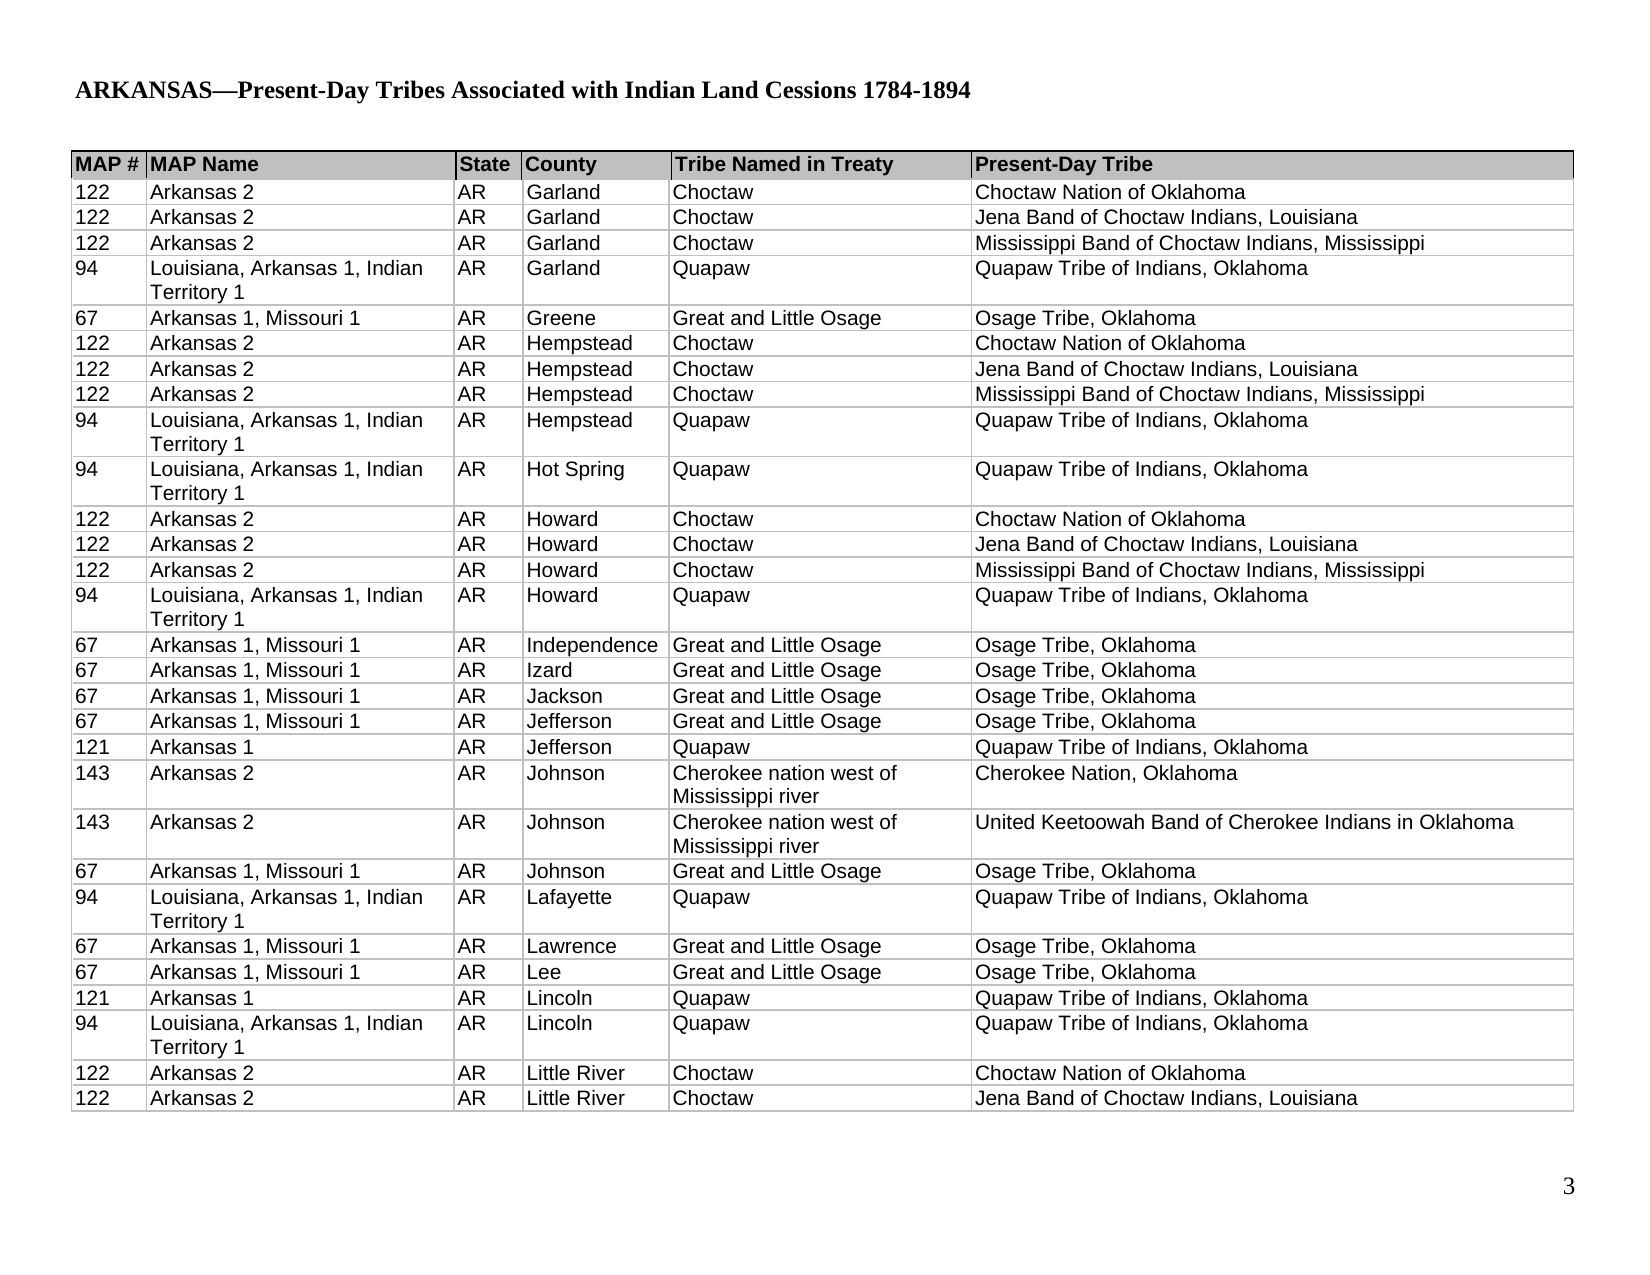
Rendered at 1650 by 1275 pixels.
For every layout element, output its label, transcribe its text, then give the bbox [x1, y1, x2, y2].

table_cell Arkansas 1, Missouri 1 [147, 960, 453, 984]
table_cell Great and Little Osage [670, 860, 971, 883]
table_cell 122 [72, 1060, 146, 1084]
table_cell AR [455, 810, 522, 858]
table_cell Arkansas 2 [147, 331, 453, 355]
table_cell Little River [524, 1086, 668, 1110]
table_cell Arkansas 1, Missouri 1 [147, 658, 453, 682]
table_cell Jackson [524, 684, 668, 708]
table_cell Choctaw [670, 231, 971, 255]
table_cell Garland [524, 205, 668, 229]
table_cell Quapaw Tribe of Indians, Oklahoma [972, 457, 1573, 505]
table_header Tribe Named in Treaty [672, 152, 971, 178]
table_cell Arkansas 2 [147, 357, 453, 381]
table_cell 121 [72, 985, 146, 1009]
table_cell 122 [72, 532, 146, 556]
table_cell Arkansas 2 [147, 205, 453, 229]
table_cell Mississippi Band of Choctaw Indians, Mississippi [972, 382, 1573, 406]
table_cell Arkansas 2 [147, 231, 453, 255]
table_header State [457, 152, 521, 178]
table_cell Louisiana, Arkansas 1, Indian Territory 1 [147, 885, 453, 933]
table_cell Quapaw [670, 457, 971, 505]
table_cell 122 [72, 331, 146, 355]
table_cell Great and Little Osage [670, 306, 971, 330]
table_cell Little River [524, 1061, 668, 1084]
table_cell 122 [72, 179, 146, 204]
table_cell Jena Band of Choctaw Indians, Louisiana [972, 357, 1573, 381]
table_cell Arkansas 1, Missouri 1 [147, 710, 453, 733]
table_cell Johnson [524, 761, 668, 808]
table_cell Osage Tribe, Oklahoma [972, 684, 1573, 708]
table_cell Great and Little Osage [670, 684, 971, 708]
table_cell Hempstead [524, 331, 668, 355]
table_cell Choctaw [670, 331, 971, 355]
table_cell Great and Little Osage [670, 633, 971, 657]
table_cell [147, 1011, 453, 1059]
table_cell Jena Band of Choctaw Indians, Louisiana [972, 1086, 1573, 1110]
table_cell Quapaw Tribe of Indians, Oklahoma [972, 885, 1573, 933]
table_cell AR [455, 357, 522, 381]
table_cell Garland [524, 231, 668, 255]
table_cell 94 [72, 583, 146, 631]
table_cell Osage Tribe, Oklahoma [972, 633, 1573, 657]
table_cell AR [455, 558, 522, 582]
table_cell AR [455, 935, 522, 958]
table_cell Jena Band of Choctaw Indians, Louisiana [972, 205, 1573, 229]
table_cell Quapaw [670, 986, 971, 1009]
table_cell Hempstead [524, 408, 668, 456]
table_cell Quapaw Tribe of Indians, Oklahoma [972, 256, 1573, 304]
table_cell United Keetoowah Band of Cherokee Indians in Oklahoma [972, 810, 1573, 858]
table_cell AR [455, 735, 522, 759]
table_cell AR [455, 658, 522, 682]
table_cell Arkansas 2 [147, 761, 453, 808]
table_cell Arkansas 1, Missouri 1 [147, 684, 453, 708]
table_cell Howard [524, 507, 668, 531]
table_cell 67 [72, 859, 146, 883]
table_cell Choctaw [670, 205, 971, 229]
table_cell Choctaw Nation of Oklahoma [972, 180, 1573, 204]
table_cell AR [455, 986, 522, 1009]
table_cell Quapaw Tribe of Indians, Oklahoma [972, 583, 1573, 631]
table_cell AR [455, 205, 522, 229]
table_cell AR [455, 382, 522, 406]
table_cell Osage Tribe, Oklahoma [972, 306, 1573, 330]
table_cell 94 [72, 407, 146, 456]
table_header MAP # [72, 152, 146, 178]
table_cell Quapaw [670, 885, 971, 933]
table_cell 67 [72, 683, 146, 708]
table_cell Great and Little Osage [670, 935, 971, 958]
table_cell AR [455, 1011, 522, 1059]
table_cell Independence [524, 633, 668, 657]
table_cell Arkansas 2 [147, 558, 453, 582]
table_header Present-Day Tribe [972, 152, 1573, 178]
table_cell Arkansas 1 [147, 735, 453, 759]
table_cell Osage Tribe, Oklahoma [972, 658, 1573, 682]
table_cell Howard [524, 532, 668, 556]
table_cell AR [455, 532, 522, 556]
table_cell 67 [72, 658, 146, 682]
table_cell 122 [72, 230, 146, 255]
table_cell AR [455, 885, 522, 933]
table_cell Osage Tribe, Oklahoma [972, 710, 1573, 733]
table_cell 67 [72, 305, 146, 330]
table_cell Great and Little Osage [670, 658, 971, 682]
table_cell 143 [72, 760, 146, 808]
table_cell Hot Spring [524, 457, 668, 505]
table_cell Jena Band of Choctaw Indians, Louisiana [972, 532, 1573, 556]
table_cell Arkansas 2 [147, 180, 453, 204]
table_cell 122 [72, 356, 146, 381]
table_cell AR [455, 633, 522, 657]
table_cell Choctaw [670, 558, 971, 582]
table_cell Choctaw Nation of Oklahoma [972, 507, 1573, 531]
table_cell Arkansas 2 [147, 532, 453, 556]
table_cell Louisiana, Arkansas 1, Indian Territory 1 [147, 457, 453, 505]
table_cell Hempstead [524, 382, 668, 406]
table_cell Izard [524, 658, 668, 682]
table_cell AR [455, 457, 522, 505]
table_cell Choctaw [670, 532, 971, 556]
table_cell Greene [524, 306, 668, 330]
table_cell Arkansas 2 [147, 1086, 453, 1110]
table_cell Cherokee nation west of Mississippi river [670, 810, 971, 858]
table_cell 67 [72, 959, 146, 984]
table_cell Choctaw Nation of Oklahoma [972, 331, 1573, 355]
table_cell 121 [72, 734, 146, 759]
table_cell Osage Tribe, Oklahoma [972, 935, 1573, 958]
table_cell AR [455, 583, 522, 631]
table_cell 67 [72, 709, 146, 733]
table_cell Louisiana, Arkansas 1, Indian Territory 1 [147, 583, 453, 631]
table_cell 122 [72, 1085, 146, 1110]
table_cell Great and Little Osage [670, 710, 971, 733]
table_cell Arkansas 1, Missouri 1 [147, 633, 453, 657]
table_cell Quapaw Tribe of Indians, Oklahoma [972, 986, 1573, 1009]
table_cell Jefferson [524, 735, 668, 759]
table_cell AR [455, 331, 522, 355]
table_cell Quapaw [670, 1011, 971, 1059]
table_cell AR [455, 761, 522, 808]
table_cell Choctaw [670, 507, 971, 531]
table_cell Cherokee nation west of Mississippi river [670, 761, 971, 808]
table_cell Choctaw [670, 1061, 971, 1084]
table_cell Louisiana, Arkansas 1, Indian Territory 1 [147, 408, 453, 456]
table_cell 122 [72, 557, 146, 582]
table_cell 94 [72, 1010, 146, 1059]
table_cell Arkansas 2 [147, 1061, 453, 1084]
table_cell Hempstead [524, 357, 668, 381]
table_cell Choctaw [670, 357, 971, 381]
table_cell Arkansas 2 [147, 810, 453, 858]
table_cell Quapaw [670, 408, 971, 456]
table_cell Arkansas 1, Missouri 1 [147, 935, 453, 958]
table_cell Lincoln [524, 986, 668, 1009]
table_cell Arkansas 2 [147, 507, 453, 531]
table_cell AR [455, 231, 522, 255]
table_cell 67 [72, 632, 146, 657]
table_cell AR [455, 860, 522, 883]
table_cell Lawrence [524, 935, 668, 958]
table_cell 94 [72, 256, 146, 304]
table_cell 143 [72, 809, 146, 858]
table_cell Quapaw [670, 583, 971, 631]
table_cell Quapaw [670, 256, 971, 304]
table_cell Howard [524, 583, 668, 631]
table_cell AR [455, 1061, 522, 1084]
table_cell Choctaw Nation of Oklahoma [972, 1061, 1573, 1084]
table_cell AR [455, 1086, 522, 1110]
table_cell 122 [72, 382, 146, 406]
table_cell Great and Little Osage [670, 960, 971, 984]
table_cell Lincoln [524, 1011, 668, 1059]
table_cell Choctaw [670, 1086, 971, 1110]
table_cell AR [455, 507, 522, 531]
table_cell Quapaw Tribe of Indians, Oklahoma [972, 408, 1573, 456]
table_cell Arkansas 2 [147, 382, 453, 406]
table_cell Osage Tribe, Oklahoma [972, 860, 1573, 883]
table_cell Quapaw Tribe of Indians, Oklahoma [972, 735, 1573, 759]
table_cell Garland [524, 256, 668, 304]
table_cell Cherokee Nation, Oklahoma [972, 761, 1573, 808]
table_cell AR [455, 306, 522, 330]
table_cell Louisiana, Arkansas 1, Indian Territory 1 [147, 256, 453, 304]
table_cell 122 [72, 205, 146, 229]
table_cell Choctaw [670, 382, 971, 406]
table_cell Howard [524, 558, 668, 582]
table_header County [522, 152, 671, 178]
table_cell AR [455, 960, 522, 984]
table_cell 94 [72, 457, 146, 505]
table_cell Choctaw [670, 180, 971, 204]
table_header MAP Name [147, 152, 455, 178]
table_cell Johnson [524, 810, 668, 858]
table_cell AR [455, 256, 522, 304]
table_cell Garland [524, 180, 668, 204]
table_cell 122 [72, 506, 146, 531]
table_cell Arkansas 1, Missouri 1 [147, 306, 453, 330]
table_cell Lee [524, 960, 668, 984]
table_cell Quapaw Tribe of Indians, Oklahoma [972, 1011, 1573, 1059]
table_cell Quapaw [670, 735, 971, 759]
table_cell AR [455, 408, 522, 456]
table_cell 67 [72, 934, 146, 958]
table_cell AR [455, 710, 522, 733]
table_cell Mississippi Band of Choctaw Indians, Mississippi [972, 231, 1573, 255]
table_cell Mississippi Band of Choctaw Indians, Mississippi [972, 558, 1573, 582]
table_cell AR [455, 180, 522, 204]
table_cell Arkansas 1, Missouri 1 [147, 860, 453, 883]
table_cell Jefferson [524, 710, 668, 733]
table_cell Johnson [524, 860, 668, 883]
table_cell AR [455, 684, 522, 708]
table_cell Arkansas 1 [147, 986, 453, 1009]
table_cell Lafayette [524, 885, 668, 933]
table_cell 94 [72, 884, 146, 933]
table_cell Osage Tribe, Oklahoma [972, 960, 1573, 984]
